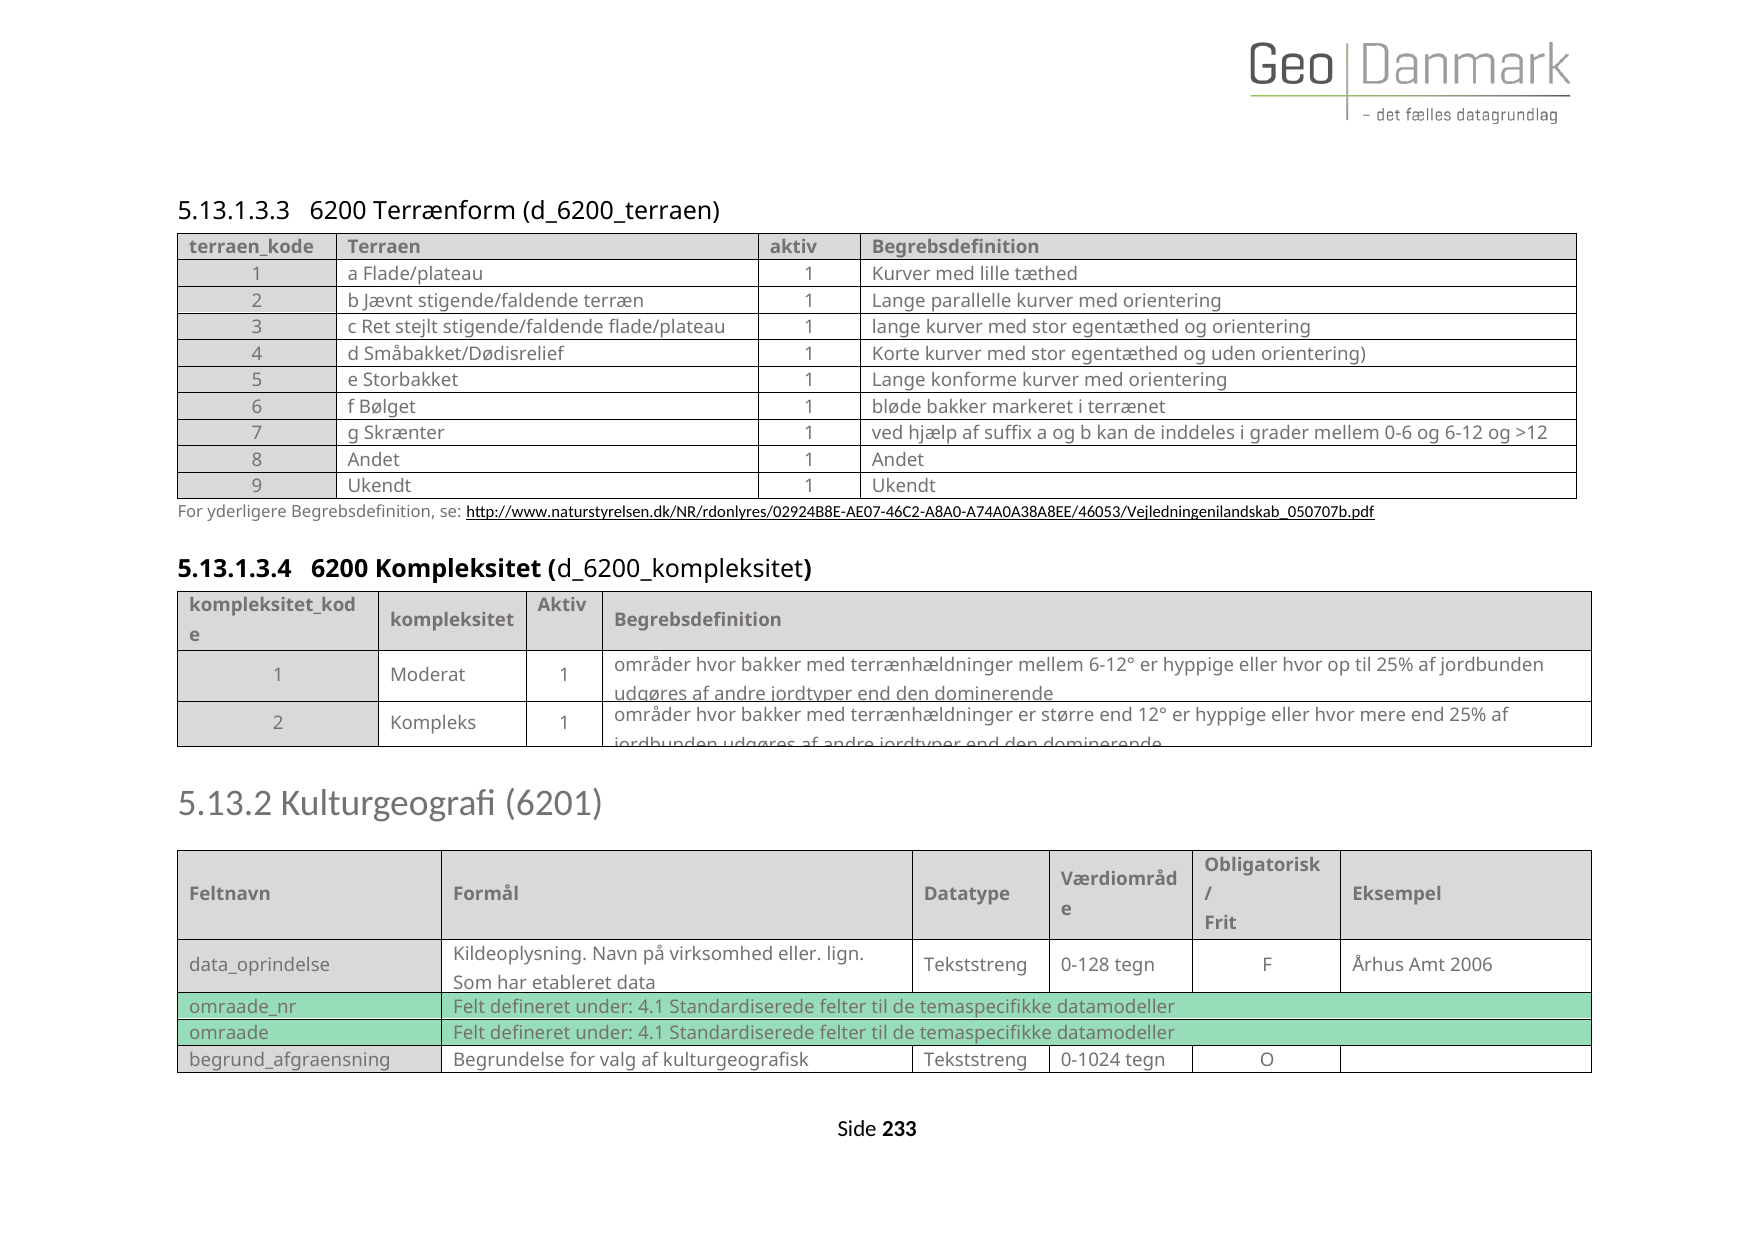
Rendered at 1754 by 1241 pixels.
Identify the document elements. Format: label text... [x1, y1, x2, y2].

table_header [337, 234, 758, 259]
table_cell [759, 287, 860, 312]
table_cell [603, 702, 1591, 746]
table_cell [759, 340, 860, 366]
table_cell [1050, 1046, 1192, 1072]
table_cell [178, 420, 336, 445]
subtitle 5.13.2 Kulturgeografi (6201) [177, 779, 1577, 825]
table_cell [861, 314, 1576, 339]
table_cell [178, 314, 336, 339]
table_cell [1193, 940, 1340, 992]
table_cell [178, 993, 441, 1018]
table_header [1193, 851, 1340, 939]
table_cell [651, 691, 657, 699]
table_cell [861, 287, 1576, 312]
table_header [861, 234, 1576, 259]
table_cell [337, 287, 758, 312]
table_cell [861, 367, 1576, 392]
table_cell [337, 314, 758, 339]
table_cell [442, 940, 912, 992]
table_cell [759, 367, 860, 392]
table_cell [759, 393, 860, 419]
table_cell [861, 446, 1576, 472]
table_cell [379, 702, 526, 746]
subtitle 5.13.1.3.4 6200 Kompleksitet (d_6200_kompleksitet) [177, 550, 1577, 584]
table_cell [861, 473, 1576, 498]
picture [1244, 32, 1577, 132]
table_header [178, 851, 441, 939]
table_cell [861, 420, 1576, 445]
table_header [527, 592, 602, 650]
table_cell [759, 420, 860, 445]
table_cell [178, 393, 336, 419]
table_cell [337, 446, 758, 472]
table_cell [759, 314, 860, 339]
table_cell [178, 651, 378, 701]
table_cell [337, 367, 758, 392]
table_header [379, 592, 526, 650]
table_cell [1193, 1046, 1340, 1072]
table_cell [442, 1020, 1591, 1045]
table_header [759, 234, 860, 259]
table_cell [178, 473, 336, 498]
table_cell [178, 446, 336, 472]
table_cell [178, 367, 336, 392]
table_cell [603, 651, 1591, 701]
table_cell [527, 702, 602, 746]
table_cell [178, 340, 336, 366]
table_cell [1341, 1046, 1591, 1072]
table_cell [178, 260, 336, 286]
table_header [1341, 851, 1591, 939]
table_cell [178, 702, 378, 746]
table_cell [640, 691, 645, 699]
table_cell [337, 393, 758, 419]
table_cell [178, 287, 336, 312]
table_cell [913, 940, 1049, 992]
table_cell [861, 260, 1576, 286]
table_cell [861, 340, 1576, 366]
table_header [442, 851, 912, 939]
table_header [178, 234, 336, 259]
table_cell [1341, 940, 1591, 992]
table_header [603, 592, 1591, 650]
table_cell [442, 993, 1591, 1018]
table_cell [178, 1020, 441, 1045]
subtitle 5.13.1.3.3 6200 Terrænform (d_6200_terraen) [177, 192, 1577, 226]
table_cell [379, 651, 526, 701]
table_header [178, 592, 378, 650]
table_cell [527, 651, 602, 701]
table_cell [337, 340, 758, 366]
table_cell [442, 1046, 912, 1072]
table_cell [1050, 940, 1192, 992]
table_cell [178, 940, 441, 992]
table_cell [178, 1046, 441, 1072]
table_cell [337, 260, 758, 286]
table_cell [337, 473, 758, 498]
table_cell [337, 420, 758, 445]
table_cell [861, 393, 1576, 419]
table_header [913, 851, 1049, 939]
text For yderligere Begrebsdefinition, se: http://www.naturstyrelsen.dk/NR/rdonlyres/02924B8E-AE07-46C2-A8A0-A74A0A38A8EE/46053/Vejledningenilandskab_050707b.pdf [177, 499, 1577, 522]
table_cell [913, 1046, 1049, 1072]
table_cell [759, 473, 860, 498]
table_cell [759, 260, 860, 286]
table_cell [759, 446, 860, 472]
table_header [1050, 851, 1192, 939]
